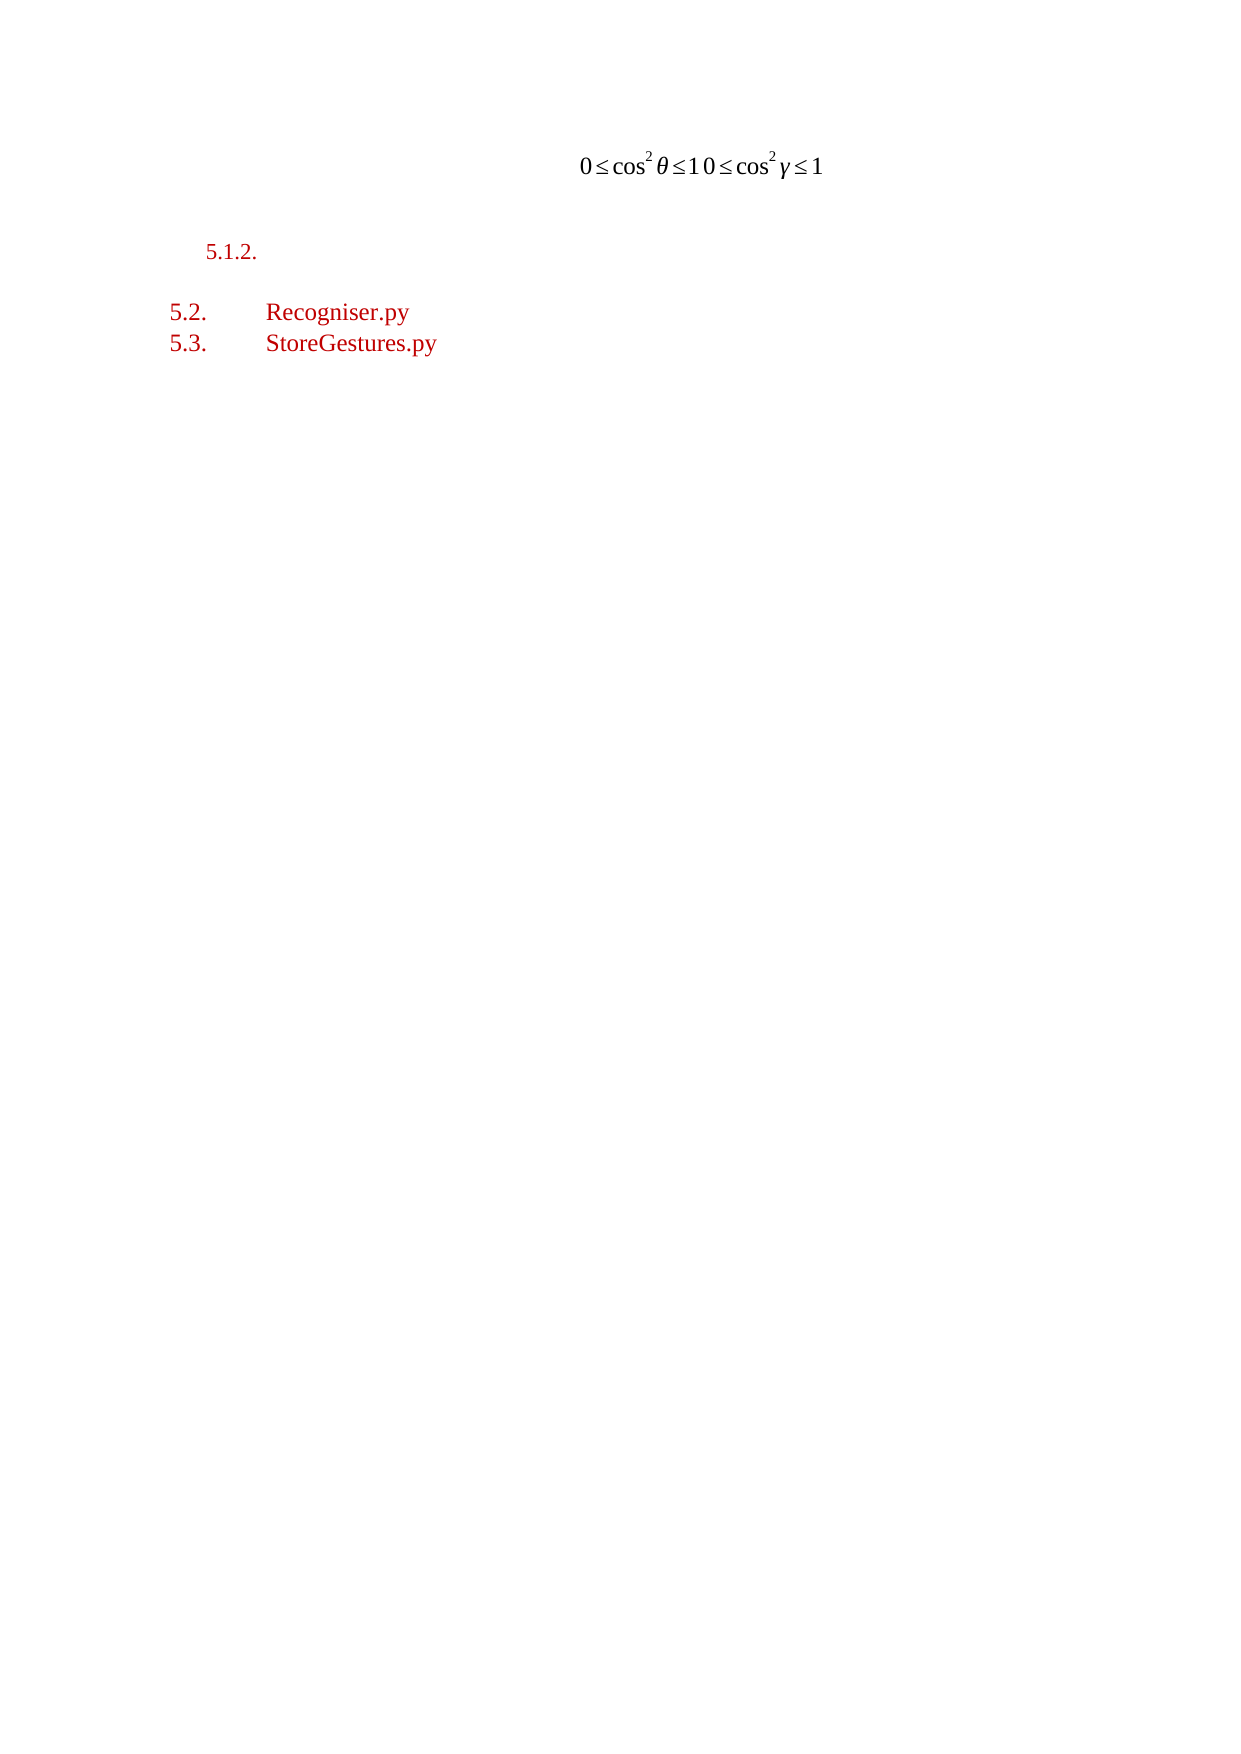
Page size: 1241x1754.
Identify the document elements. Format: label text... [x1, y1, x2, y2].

list Recogniser.py [169, 297, 1122, 326]
list StoreGestures.py [169, 328, 1122, 357]
